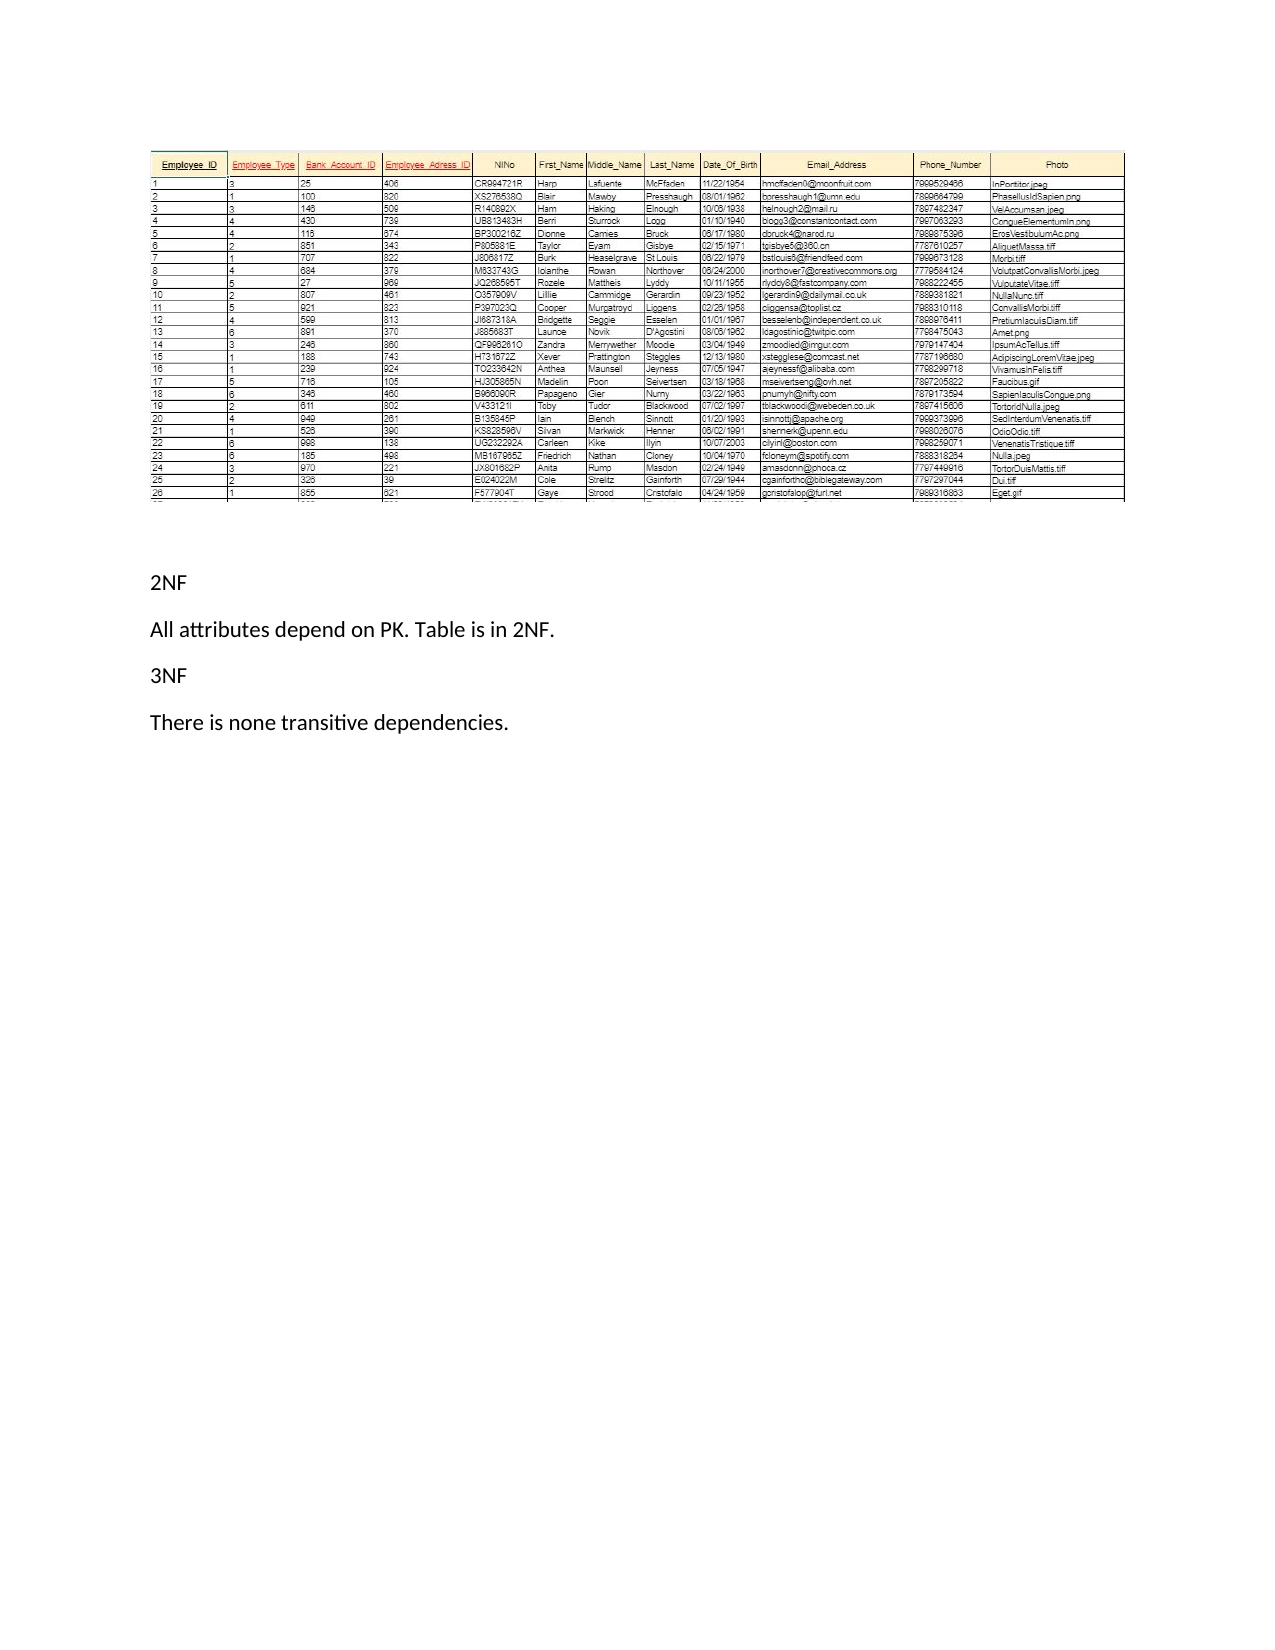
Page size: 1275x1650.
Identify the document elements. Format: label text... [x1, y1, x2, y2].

text All attributes depend on PK. Table is in 2NF. [150, 615, 1125, 643]
text 3NF [150, 662, 1125, 689]
picture [150, 150, 1125, 502]
text There is none transitive dependencies. [150, 708, 1125, 736]
text 2NF [150, 568, 1125, 596]
